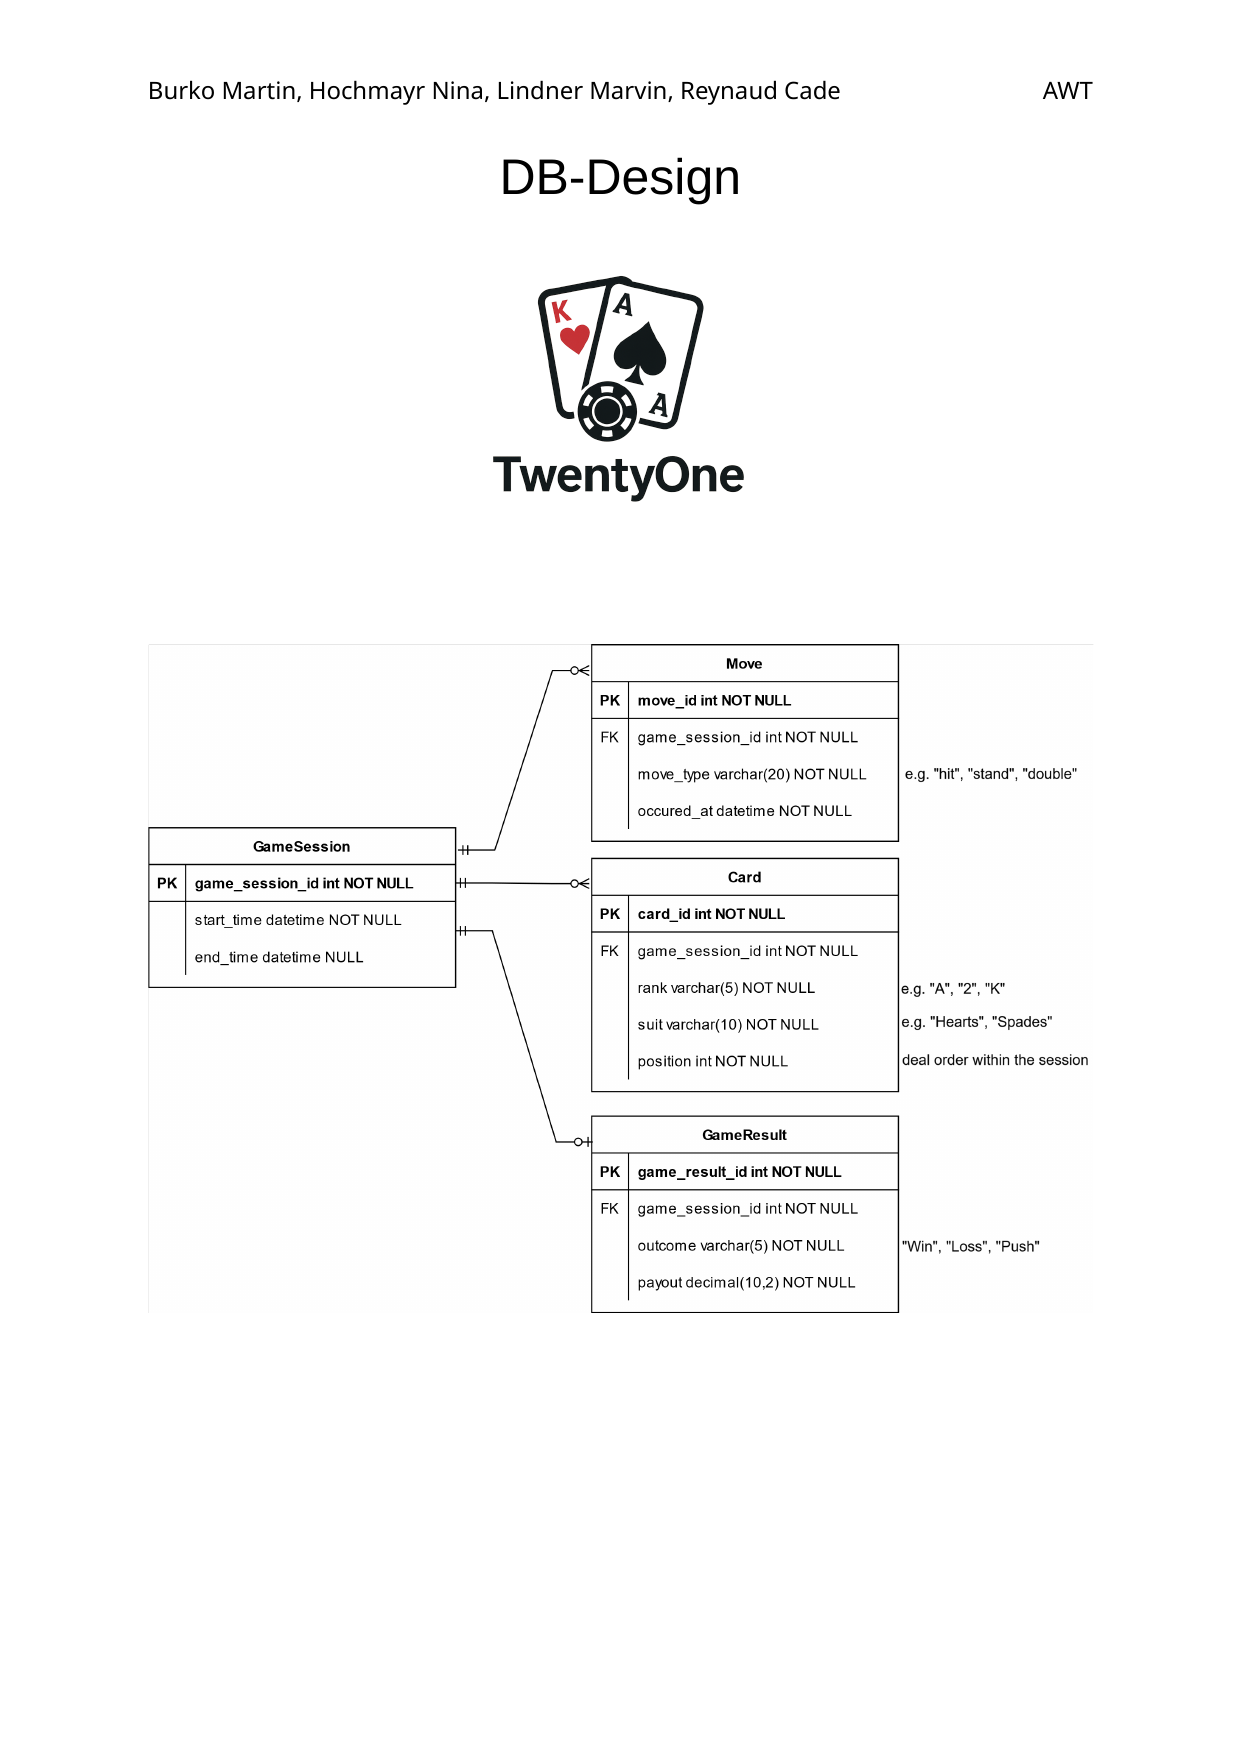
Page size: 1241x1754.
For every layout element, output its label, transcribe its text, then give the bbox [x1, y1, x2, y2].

picture [148, 644, 1094, 1313]
text DB-Design [148, 148, 1093, 205]
picture [454, 226, 786, 555]
